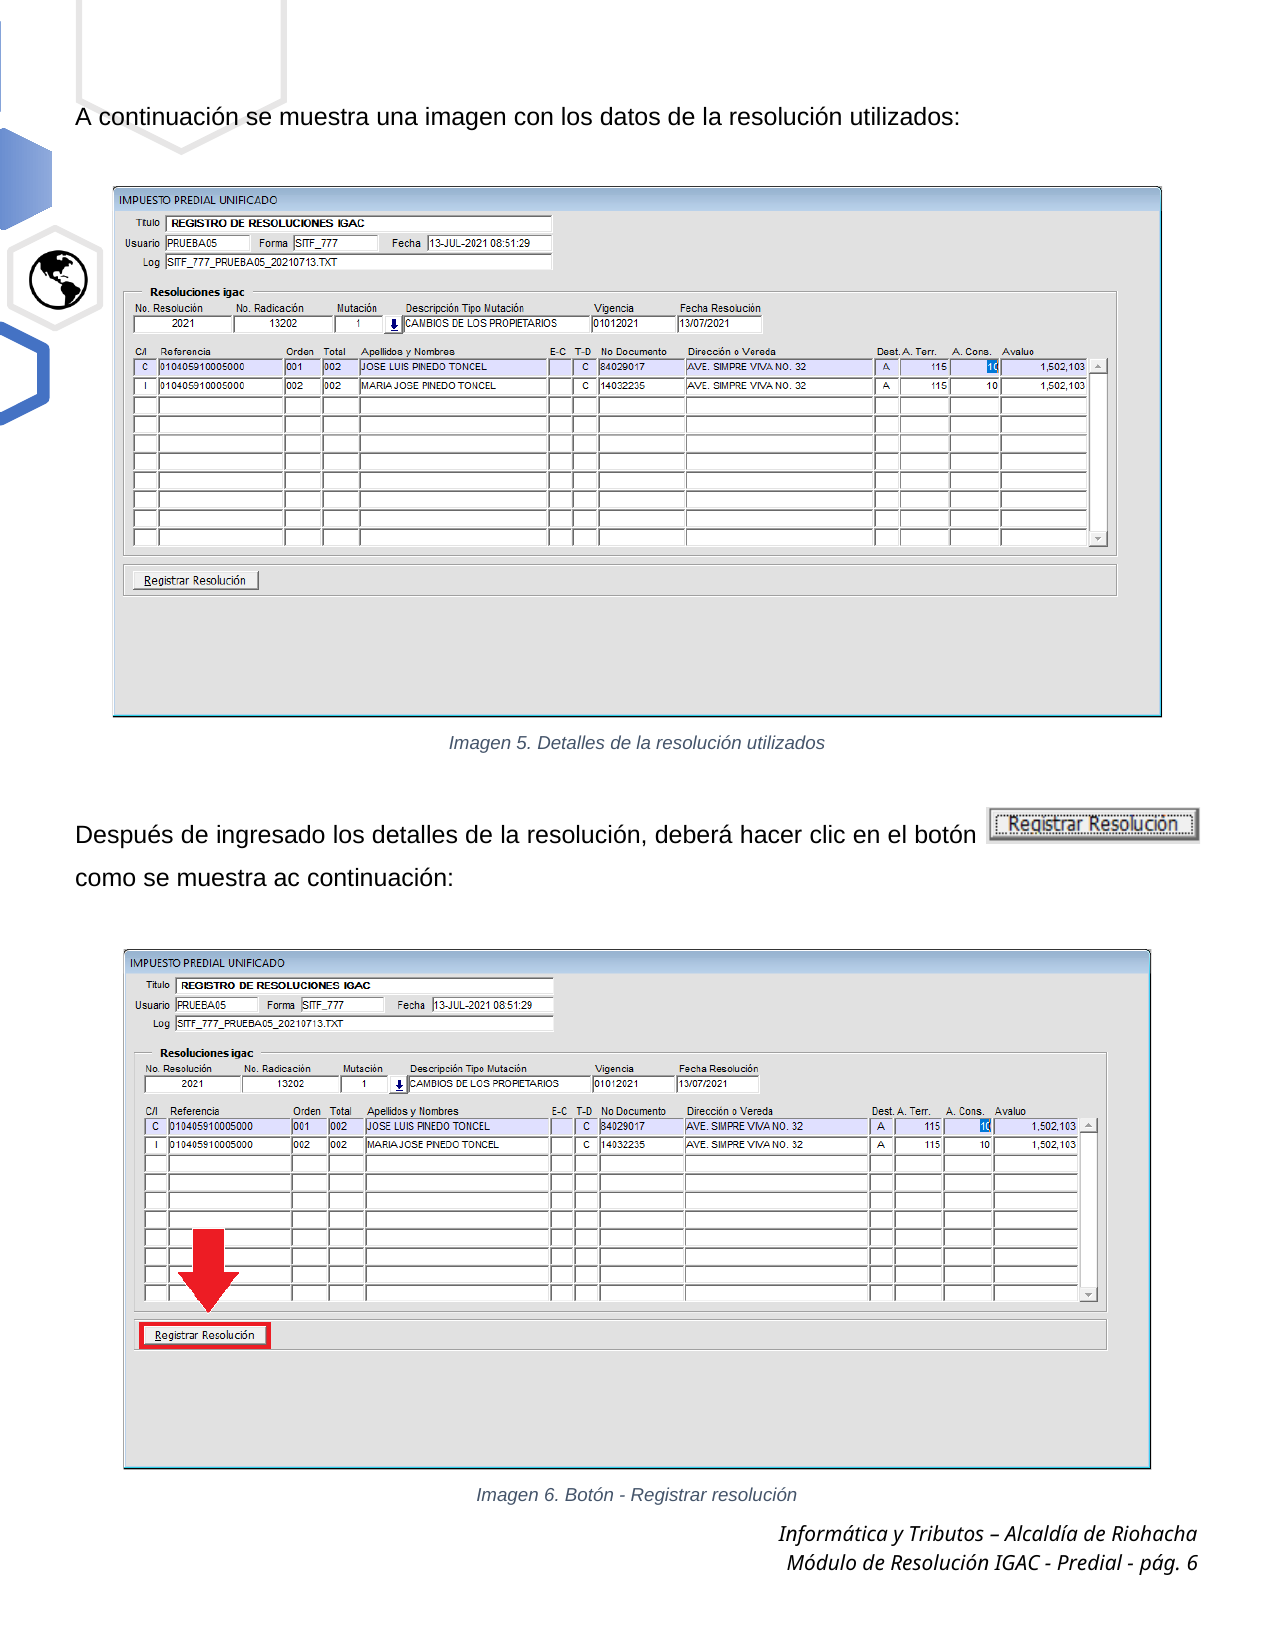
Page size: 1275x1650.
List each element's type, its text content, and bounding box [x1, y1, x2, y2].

picture [986, 807, 1200, 844]
text A continuación se muestra una imagen con los datos de la resolución utilizados: [75, 102, 1200, 131]
picture [123, 949, 1152, 1470]
picture [21, 242, 95, 317]
text Imagen 6. Botón - Registrar resolución [75, 1483, 1200, 1505]
picture [112, 186, 1163, 718]
text Después de ingresado los detalles de la resolución, deberá hacer clic en el botón como se muestra ac continuación: [75, 807, 1200, 892]
text Imagen 5. Detalles de la resolución utilizados [75, 732, 1200, 753]
